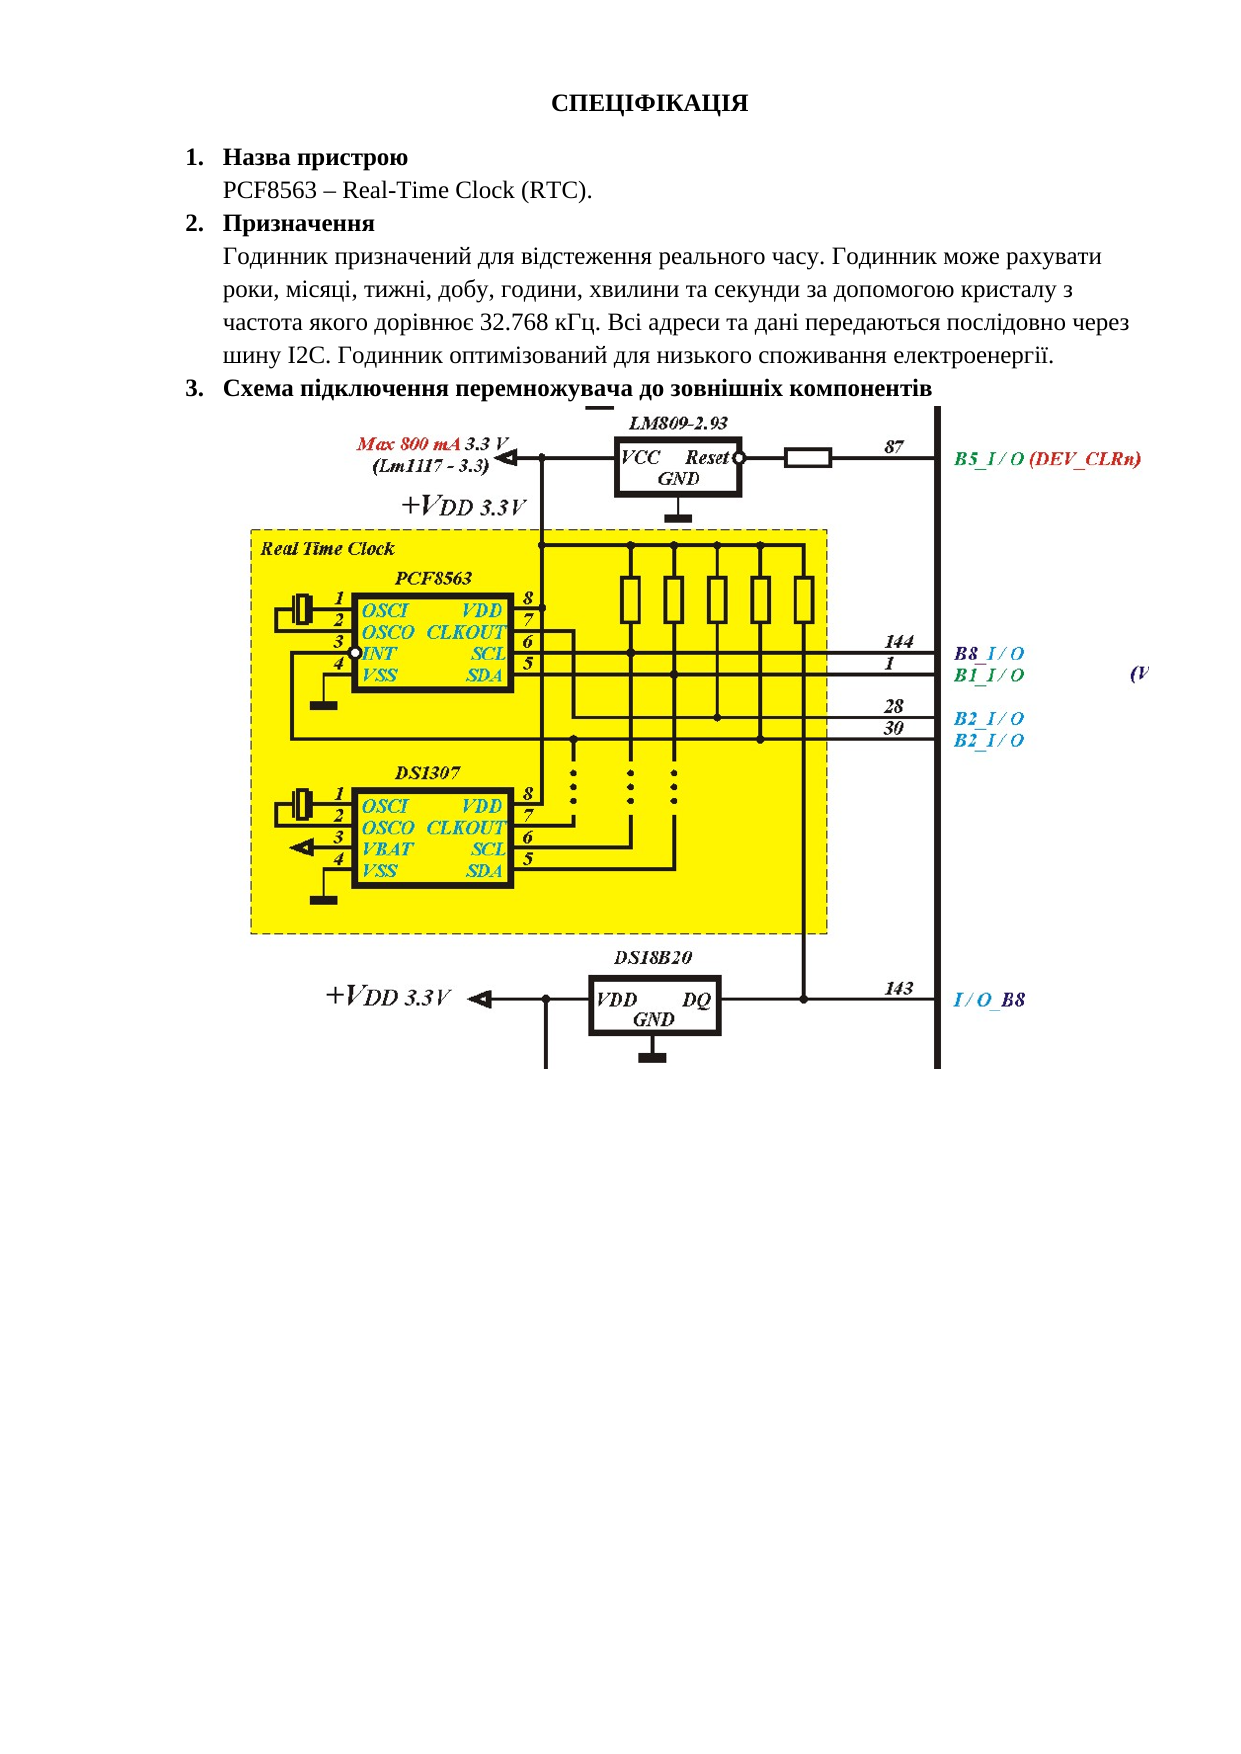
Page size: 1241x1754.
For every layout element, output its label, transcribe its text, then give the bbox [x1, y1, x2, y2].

list PCF8563 – Real-Time Clock (RTC). [223, 175, 1152, 204]
list Схема підключення перемножувача до зовнішніх компонентів [185, 373, 1152, 402]
list Призначення Годинник призначений для відстеження реального часу. Годинник може рахувати роки, місяці, тижні, добу, години, хвилини та секунди за допомогою кристалу з частота якого дорівнює 32.768 кГц. Всі адреси та дані передаються послідовно через шину I2C. Годинник оптимізований для низького споживання електроенергії. [185, 208, 1152, 369]
list Назва пристрою [185, 142, 1152, 171]
picture [225, 406, 1149, 1069]
text СПЕЦІФІКАЦІЯ [148, 88, 1152, 117]
